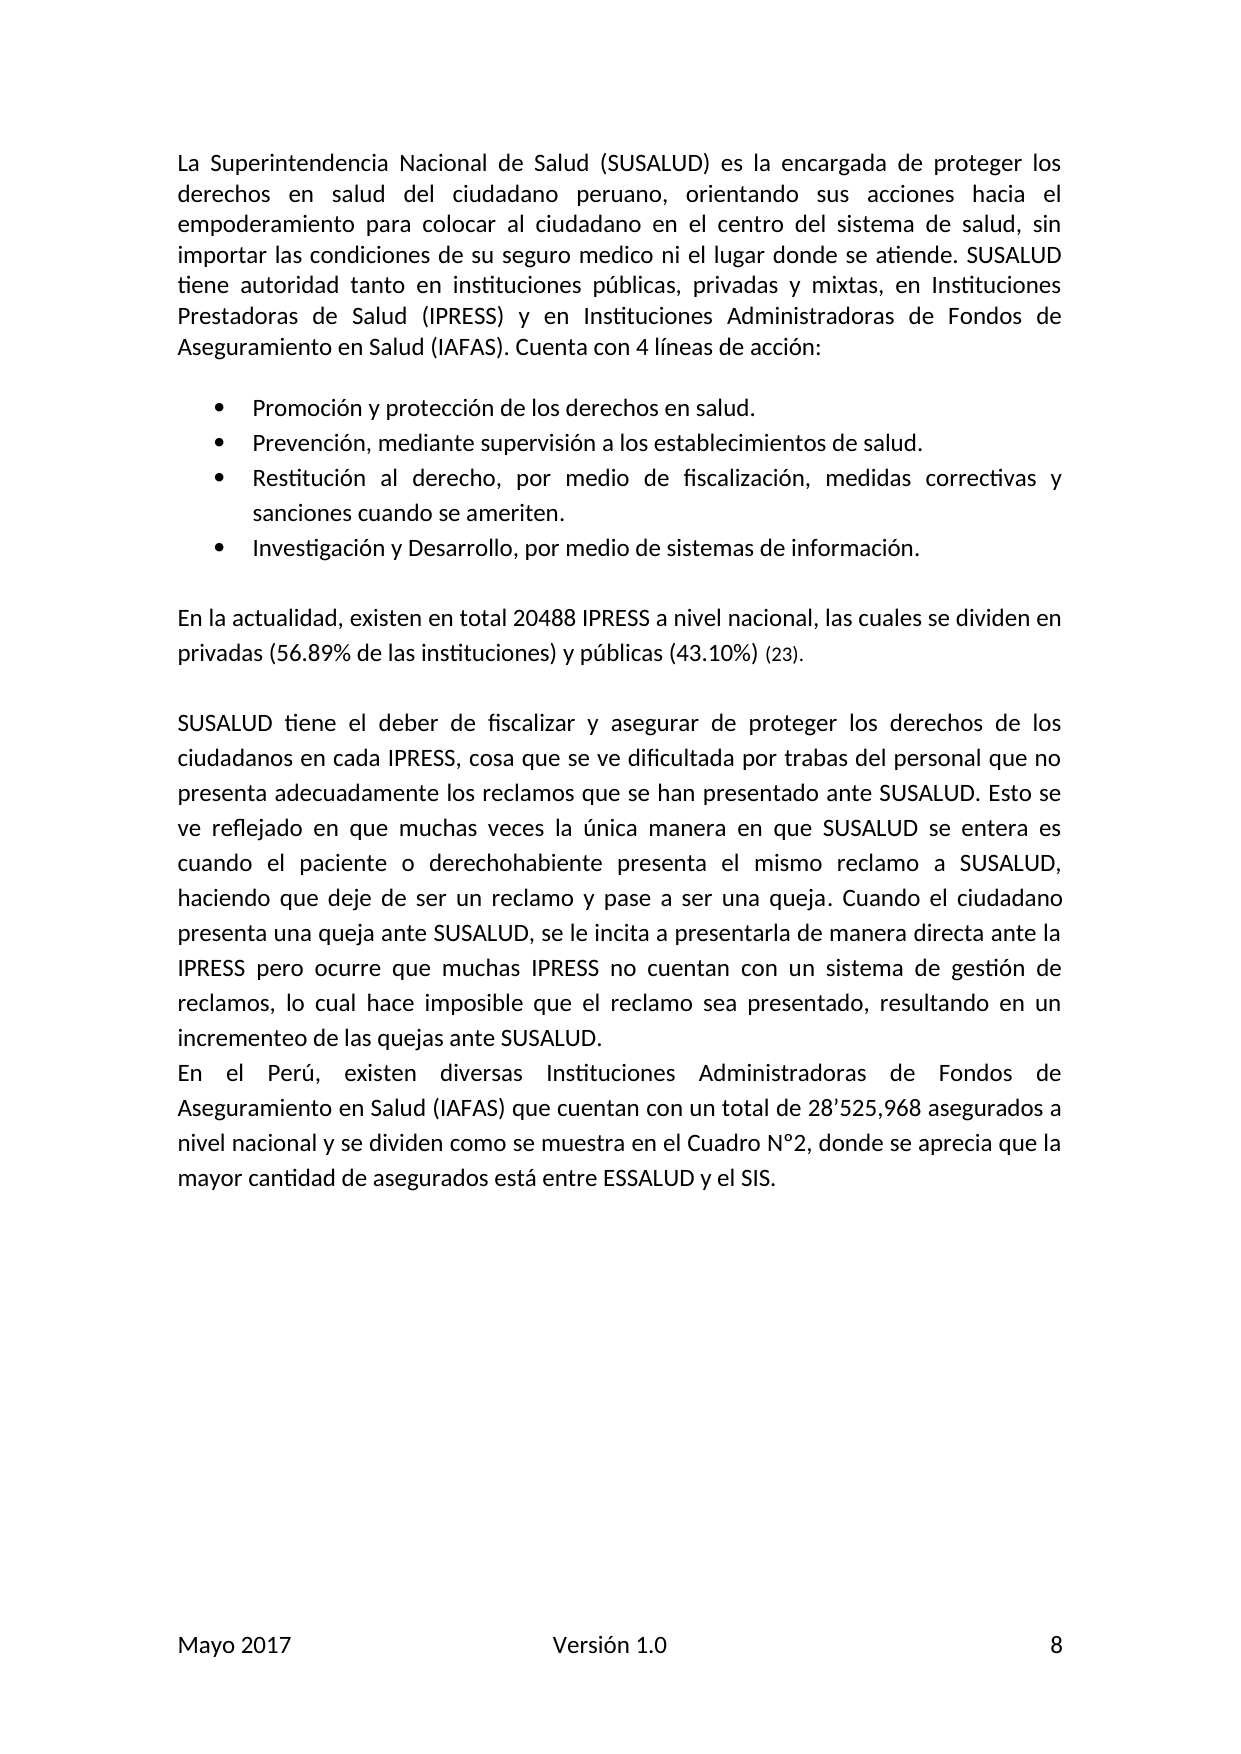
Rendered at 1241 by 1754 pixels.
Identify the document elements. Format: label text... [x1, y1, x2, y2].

text En la actualidad, existen en total 20488 IPRESS a nivel nacional, las cuales se dividen privada y 43.10% [177, 602, 1063, 667]
list Prevención, mediante supervisión a los establecimientos de salud. [215, 427, 1063, 457]
text En el Perú, existen diversas Instituciones Administradoras de Fondos de Aseguramiento en Salud (IAFAS) que cuentan con un total de 28’525,968 asegurados a nivel nacional y se dividen como se muestra en el Cuadro Nº2, donde se aprecia que la mayor cantidad de asegurados est entre ESSALUD y el SIS. [177, 1057, 1063, 1192]
text La Superintendencia Nacional de Salud (SUSALUD) es la encargada de proteger los derechos en salud del ciudadano peruano, orientando sus acciones hacia el empoderamiento para colocar al ciudadano en el centro del sistema de salud, sin importar las condiciones de su seguro medico ni el lugar donde se atiende. SUSALUD tiene autoridad tanto en instituciones públics, priva [177, 148, 1063, 361]
list Investigación y Desarrollo, por medio de sistemas de información. [215, 532, 1063, 562]
list Restitución al derecho, por medio de fiscalización, medidas correctivas y sanciones cuando se ameriten. [215, 462, 1063, 527]
list Promoción y protección de los derechos en salud. [215, 392, 1063, 422]
text SUSALUD tiene el deber de fiscalizar y asegurar de proteger los derechos de los ciudadanos en cada IPRESS, cosa que se ve dificultada por trabas del personal que no presenta adecuadamente los reclamos que se han presentado ante SUSALUD. Esto se ve reflejado en que muchas veces la única manera en que SUSALUD se enter es cuando el paciente o derechohabiente presenta el mismo reclamo a SUSALUD, haciendo que deje de ser un reclamo y pase a ser una queja. Cuando el ciudadano presenta una queja ante SUSALUD, se le incita a presentarla de manera directa ante la IPRESS pero ocurre que muchas IPRESS no cuentan con un sistema de gestión de reclamos, lo cual hace imposible que el reclamo sea presentado, de quejas ante SUSALUD. [177, 707, 1063, 1052]
